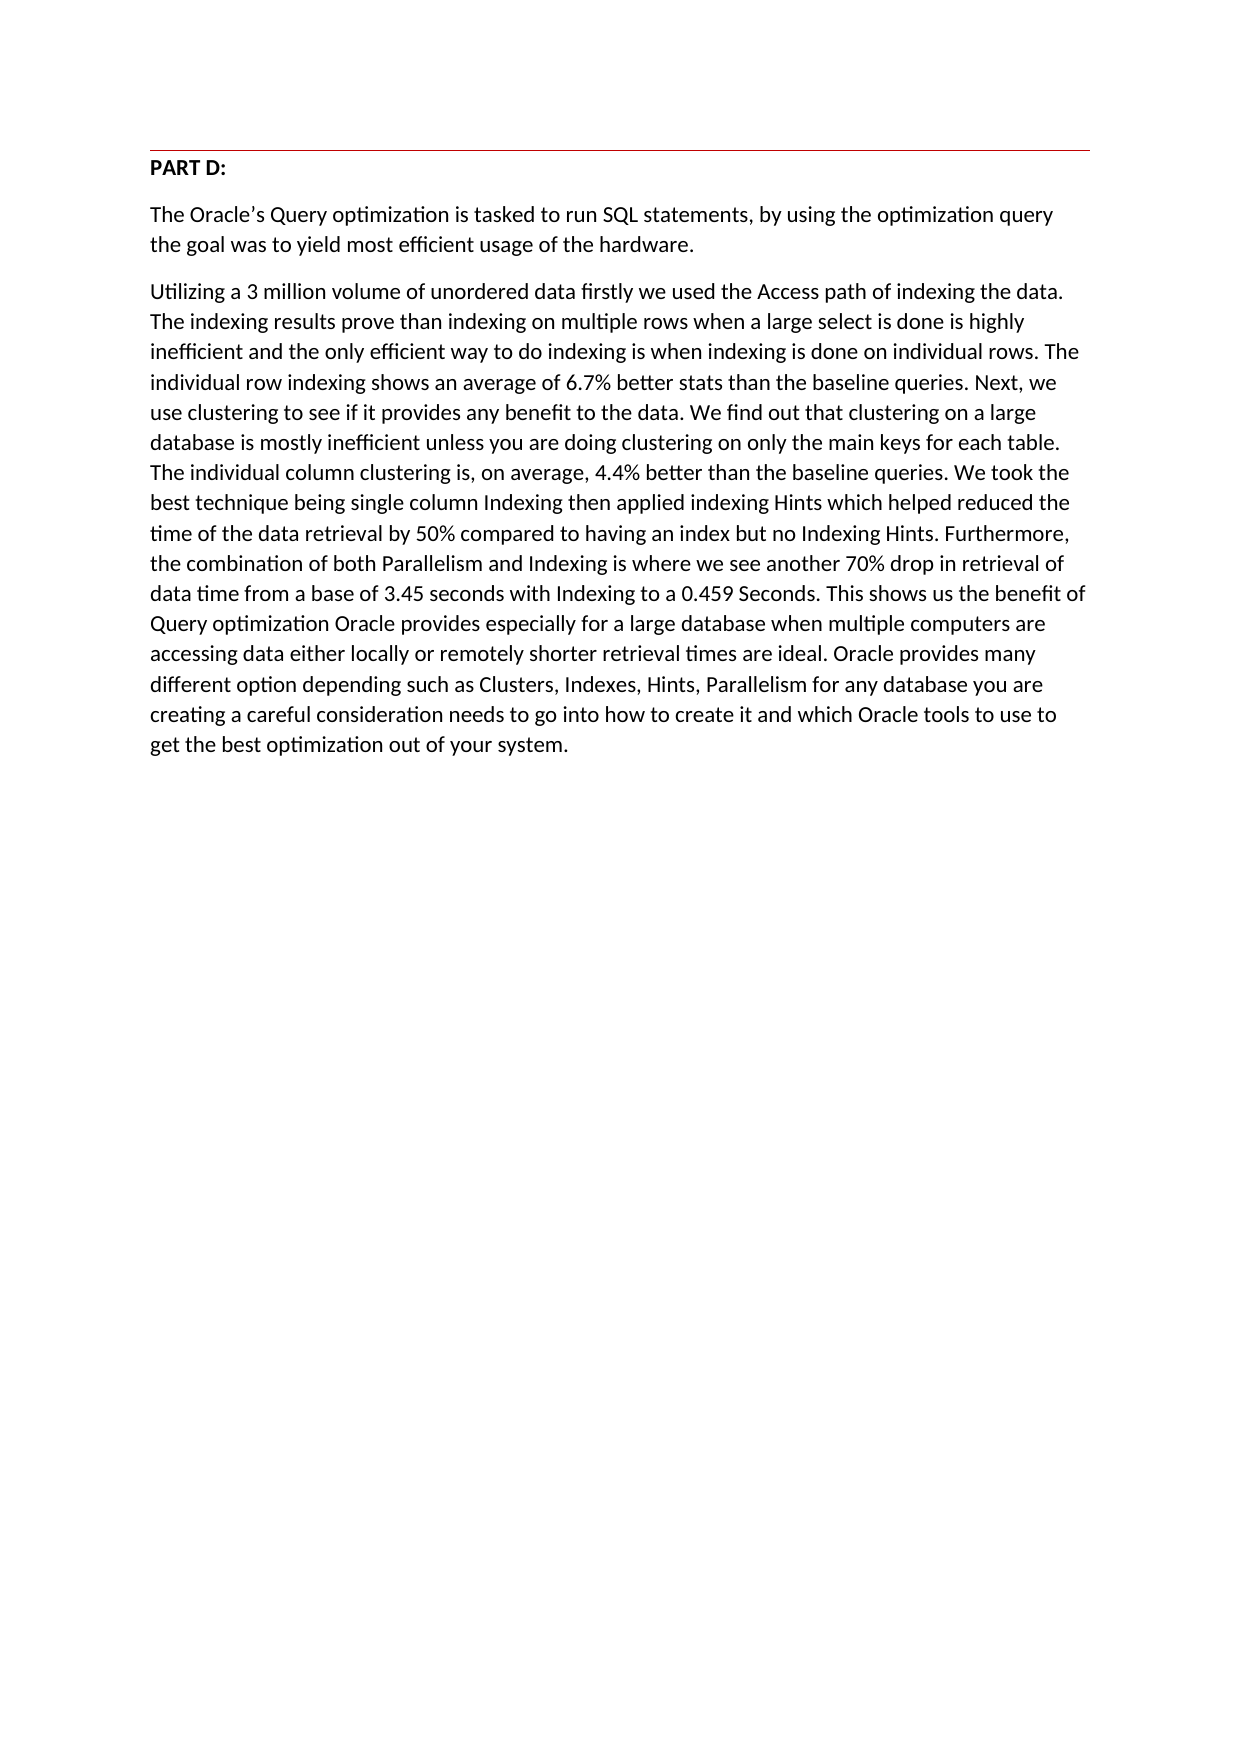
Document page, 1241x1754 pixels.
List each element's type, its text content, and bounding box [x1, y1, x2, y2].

text The Oracle’s Query optimization is tasked to run SQL statements, by using the optimization query the goal was to yield most efficient usage of the hardware. [150, 200, 1090, 258]
text Utilizing a 3 million volume of unordered data firstly we used the Access path of indexing the data. The indexing results prove than indexing on multiple rows when a large select is done is highly inefficient and the only efficient way to do indexing is when indexing is done on individual rows. The individual row indexing shows an average of 6.7% better stats than the baseline queries. Next, we use clustering to see if it provides any benefit to the data. We find out that clustering on a large database is mostly inefficient unless you are doing clustering on only the main keys for each table. The individual column clustering is, on average, 4.4% better than the baseline queries. We took the best technique being single column Indexing then applied indexing Hints which helped reduced the time of the data retrieval by 50% compared to having an index but no Indexing Hints. Furthermore, the combination of both Parallelism and Indexing is where we see another 70% drop in retrieval of data time from a base of 3.45 seconds with Indexing to a 0.459 Seconds. This shows us the benefit of Query optimization Oracle provides especially for a large database when multiple computers are accessing data either locally or remotely shorter retrieval times are ideal. Oracle provides many different option depending such as Clusters, Indexes, Hints, Parallelism for any database you are creating a careful consideration needs to go into how to create it and which Oracle tools to use to get the best optimization out of your system. [150, 277, 1090, 758]
text PART D: [150, 151, 1090, 181]
